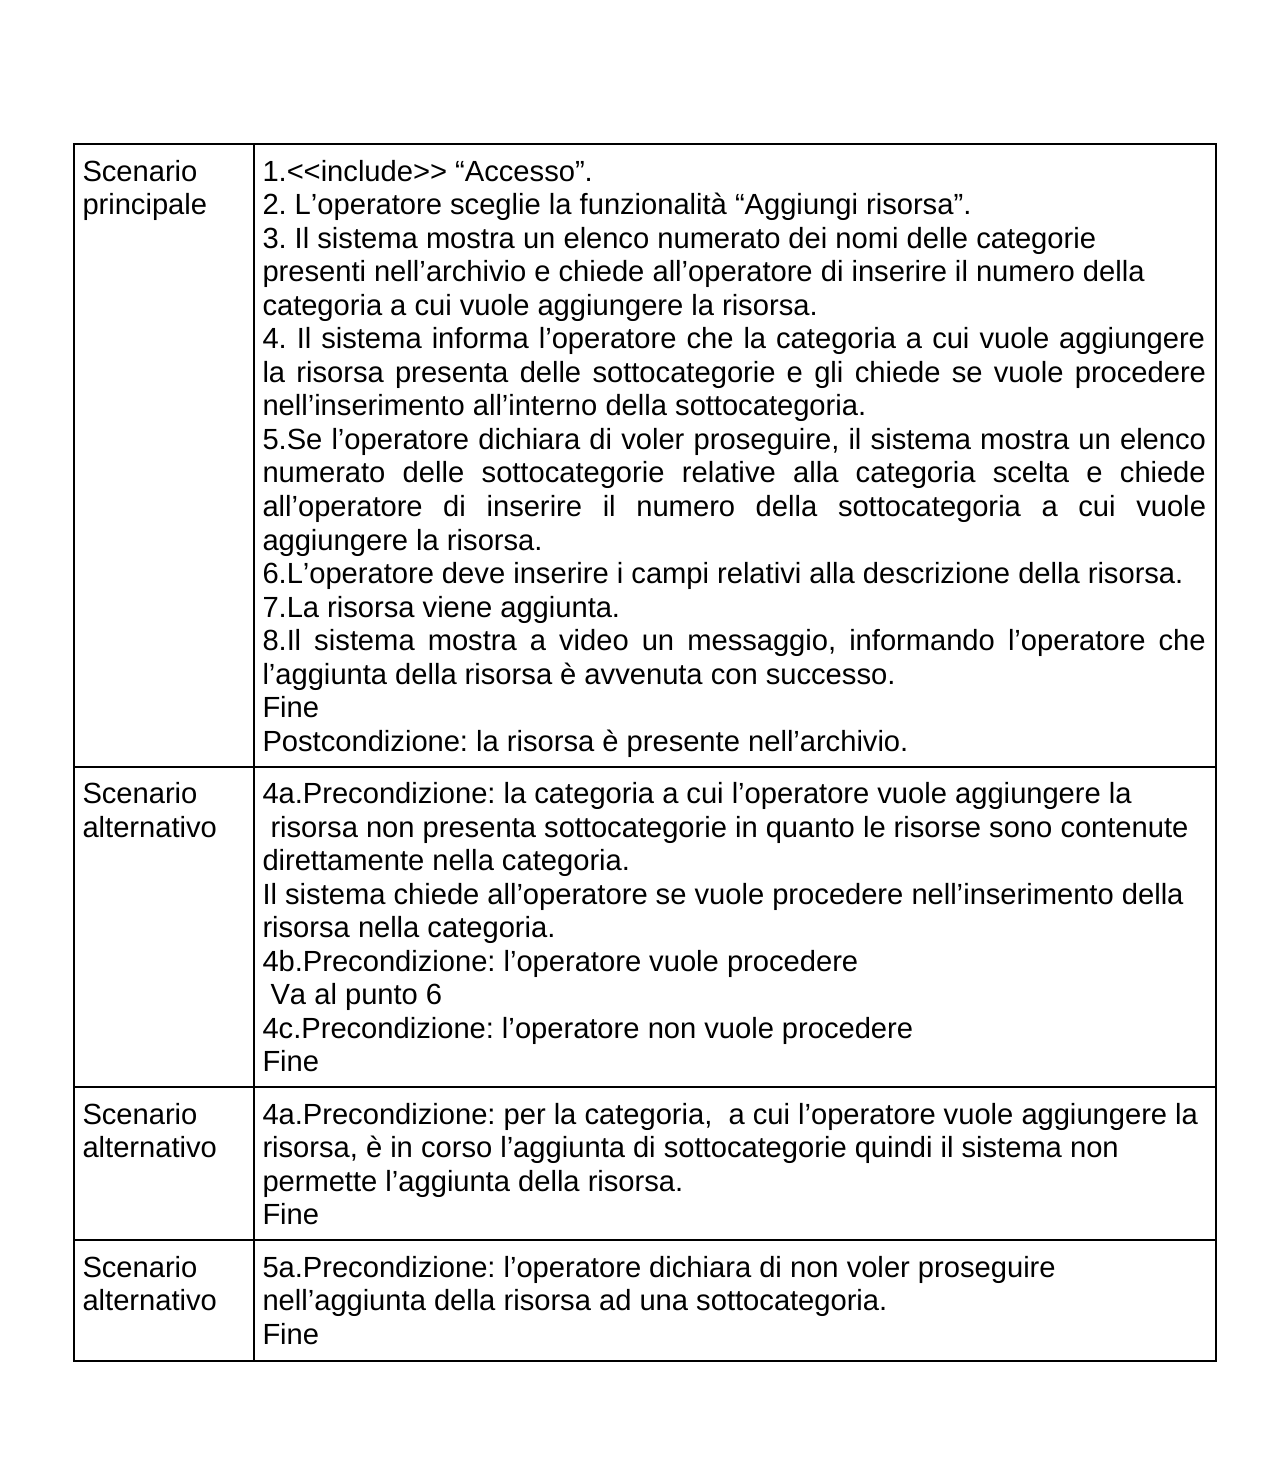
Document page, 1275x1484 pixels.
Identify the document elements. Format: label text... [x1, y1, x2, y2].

table_cell Scenario alternativo [75, 1241, 253, 1359]
table_cell 1.<<include>> “Accesso”. 2. L’operatore sceglie la funzionalità “Aggiungi risorsa”. 3. Il sistema mostra un elenco numerato dei nomi delle categorie presenti nell’archivio e chiede all’operatore di inserire il numero della categoria a cui vuole aggiungere la risorsa. 4. Il sistema informa l’operatore che la categoria a cui vuole aggiungere la risorsa presenta delle sottocategorie e gli chiede se vuole procedere nell’inserimento all’interno della sottocategoria. 5.Se l’operatore dichiara di voler proseguire, il sistema mostra un elenco numerato delle sottocategorie relative alla categoria scelta e chiede all’operatore di inserire il numero della sottocategoria a cui vuole aggiungere la risorsa. 6.L’operatore deve inserire i campi relativi alla descrizione della risorsa. 7.La risorsa viene aggiunta. 8.Il sistema mostra a video un messaggio, informando l’operatore che l’aggiunta della risorsa è avvenuta con successo. Fine Postcondizione: la risorsa è presente nell’archivio. [255, 145, 1215, 766]
table_cell 5a.Precondizione: l’operatore dichiara di non voler proseguire nell’aggiunta della risorsa ad una sottocategoria. Fine [255, 1241, 1215, 1359]
table_cell Scenario alternativo [75, 768, 253, 1086]
table_cell Scenario principale [75, 145, 253, 766]
table_cell 4a.Precondizione: per la categoria, a cui l’operatore vuole aggiungere la risorsa, è in corso l’aggiunta di sottocategorie quindi il sistema non permette l’aggiunta della risorsa. Fine [255, 1088, 1215, 1239]
table_cell Scenario alternativo [75, 1088, 253, 1239]
table_cell 4a.Precondizione: la categoria a cui l’operatore vuole aggiungere la risorsa non presenta sottocategorie in quanto le risorse sono contenute direttamente nella categoria. Il sistema chiede all’operatore se vuole procedere nell’inserimento della risorsa nella categoria. 4b.Precondizione: l’operatore vuole procedere Va al punto 6 4c.Precondizione: l’operatore non vuole procedere Fine [255, 768, 1215, 1086]
